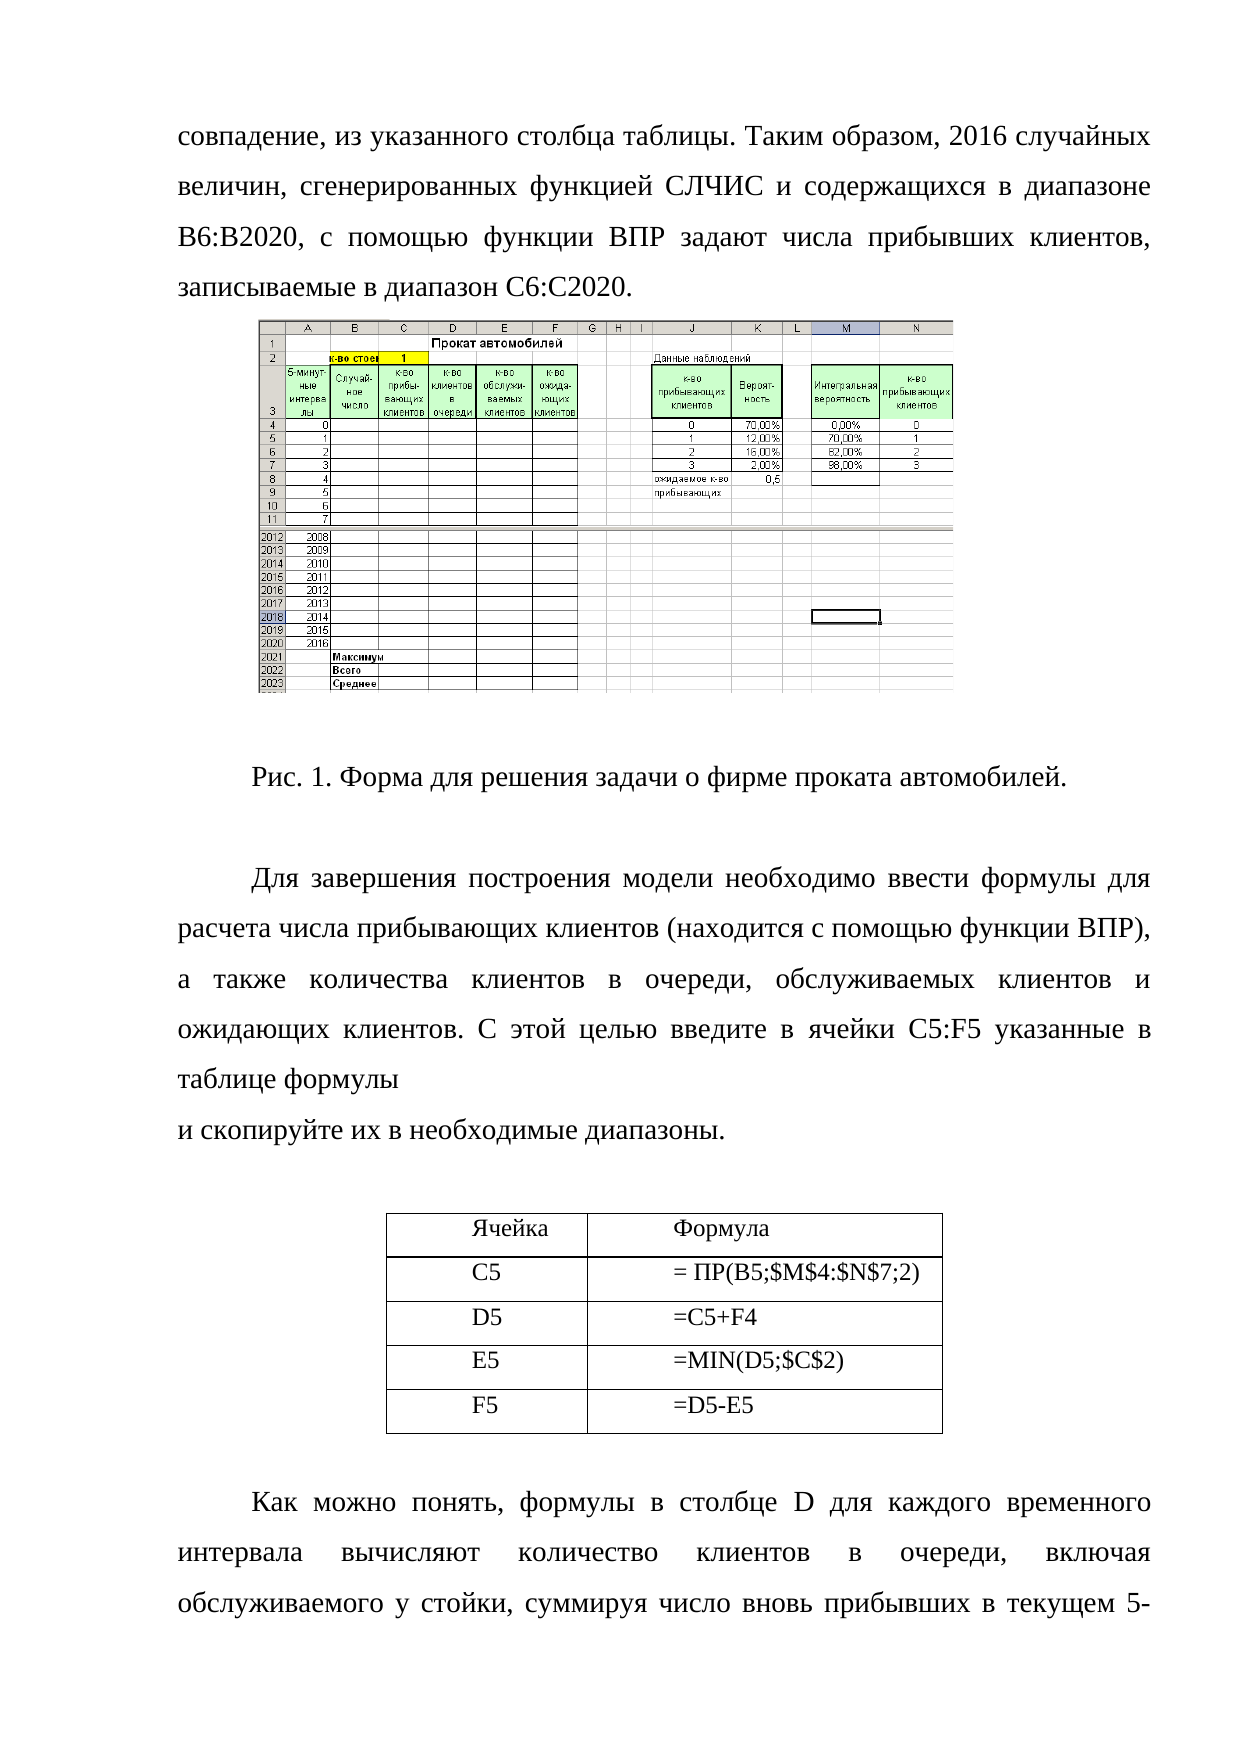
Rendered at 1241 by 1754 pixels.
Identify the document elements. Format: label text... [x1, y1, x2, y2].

table_header Ячейка [387, 1214, 587, 1256]
picture [258, 319, 954, 693]
table_cell =C5+F4 [588, 1302, 942, 1344]
table_cell = ПР(B5;$M$4:$N$7;2) [588, 1258, 942, 1301]
text и скопируйте их в необходимые диапазоны. [177, 1112, 1152, 1145]
table_header Формула [588, 1214, 942, 1256]
table_cell E5 [387, 1346, 587, 1389]
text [177, 1484, 1152, 1618]
table_cell F5 [387, 1390, 587, 1433]
table_cell D5 [387, 1302, 587, 1344]
table_cell =MIN(D5;$C$2) [588, 1346, 942, 1389]
text Для завершения построения модели необходимо ввести формулы для расчета числа прибывающих клиентов (находится с помощью функции ВПР), а также количества клиентов в очереди, обслуживаемых клиентов и ожидающих клиентов. С этой целью введите в ячейки C5:F5 указанные в таблице формулы [177, 860, 1152, 1095]
text Рис. 1. Форма для решения задачи о фирме проката автомобилей. [177, 759, 1152, 793]
table_cell C5 [387, 1258, 587, 1301]
table_cell =D5-E5 [588, 1390, 942, 1433]
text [177, 118, 1152, 303]
